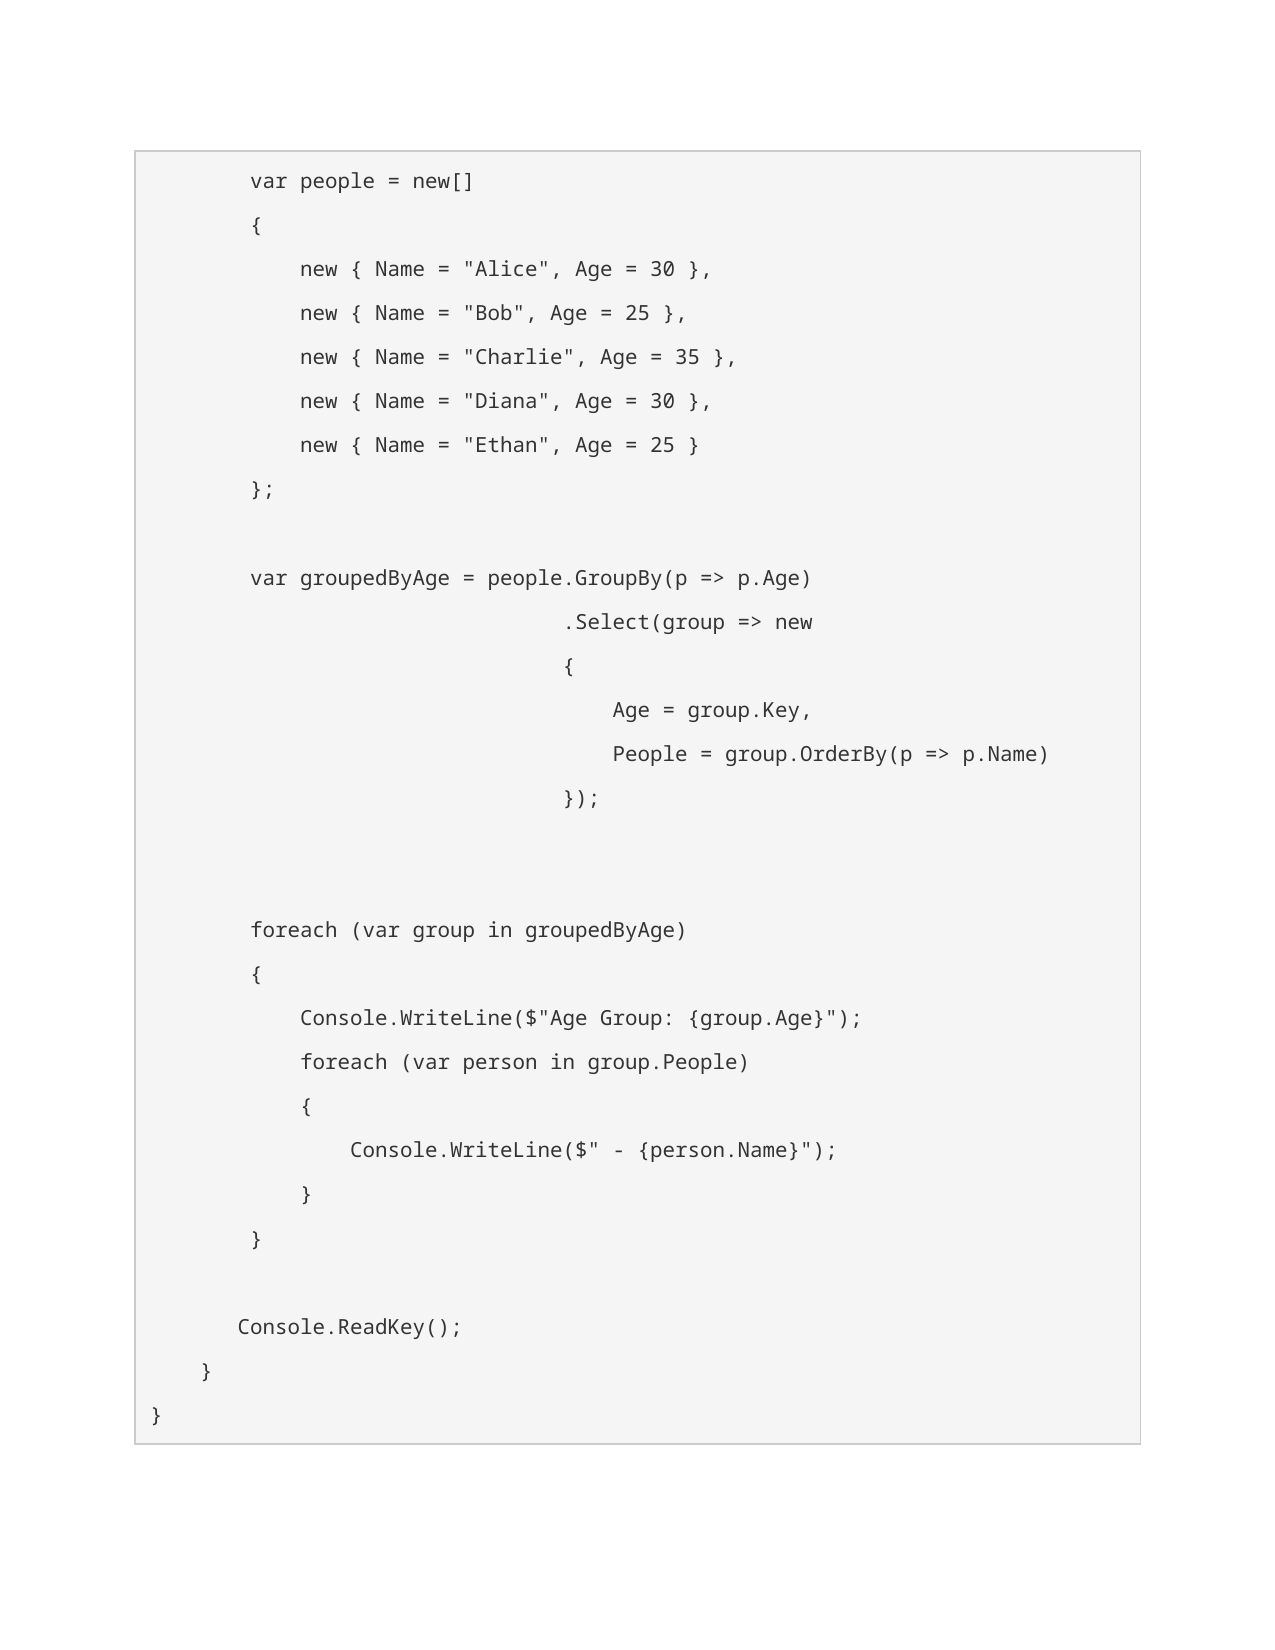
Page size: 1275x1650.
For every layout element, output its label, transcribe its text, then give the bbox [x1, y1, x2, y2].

text var groupedByAge = people.GroupBy(p => p.Age) [136, 547, 1140, 591]
text var people = new[] [136, 152, 1140, 194]
text Console.WriteLine($" - {person.Name}"); [136, 1119, 1140, 1163]
text { [136, 635, 1140, 679]
text } [136, 1207, 1140, 1252]
text } [136, 1163, 1140, 1207]
text new { Name = "Ethan", Age = 25 } [136, 414, 1140, 458]
text }); [136, 767, 1140, 811]
text foreach (var group in groupedByAge) [136, 899, 1140, 943]
text new { Name = "Bob", Age = 25 }, [136, 282, 1140, 326]
text new { Name = "Alice", Age = 30 }, [136, 238, 1140, 282]
text Age = group.Key, [136, 679, 1140, 723]
text People = group.OrderBy(p => p.Name) [136, 723, 1140, 767]
text { [136, 194, 1140, 238]
text { [136, 1075, 1140, 1119]
text }; [136, 458, 1140, 502]
text { [136, 943, 1140, 987]
text Console.ReadKey(); [136, 1296, 1140, 1340]
text Console.WriteLine($"Age Group: {group.Age}"); [136, 987, 1140, 1031]
text } [136, 1384, 1140, 1443]
text .Select(group => new [136, 591, 1140, 635]
text foreach (var person in group.People) [136, 1031, 1140, 1075]
text } [136, 1340, 1140, 1384]
text new { Name = "Diana", Age = 30 }, [136, 370, 1140, 414]
text new { Name = "Charlie", Age = 35 }, [136, 326, 1140, 370]
